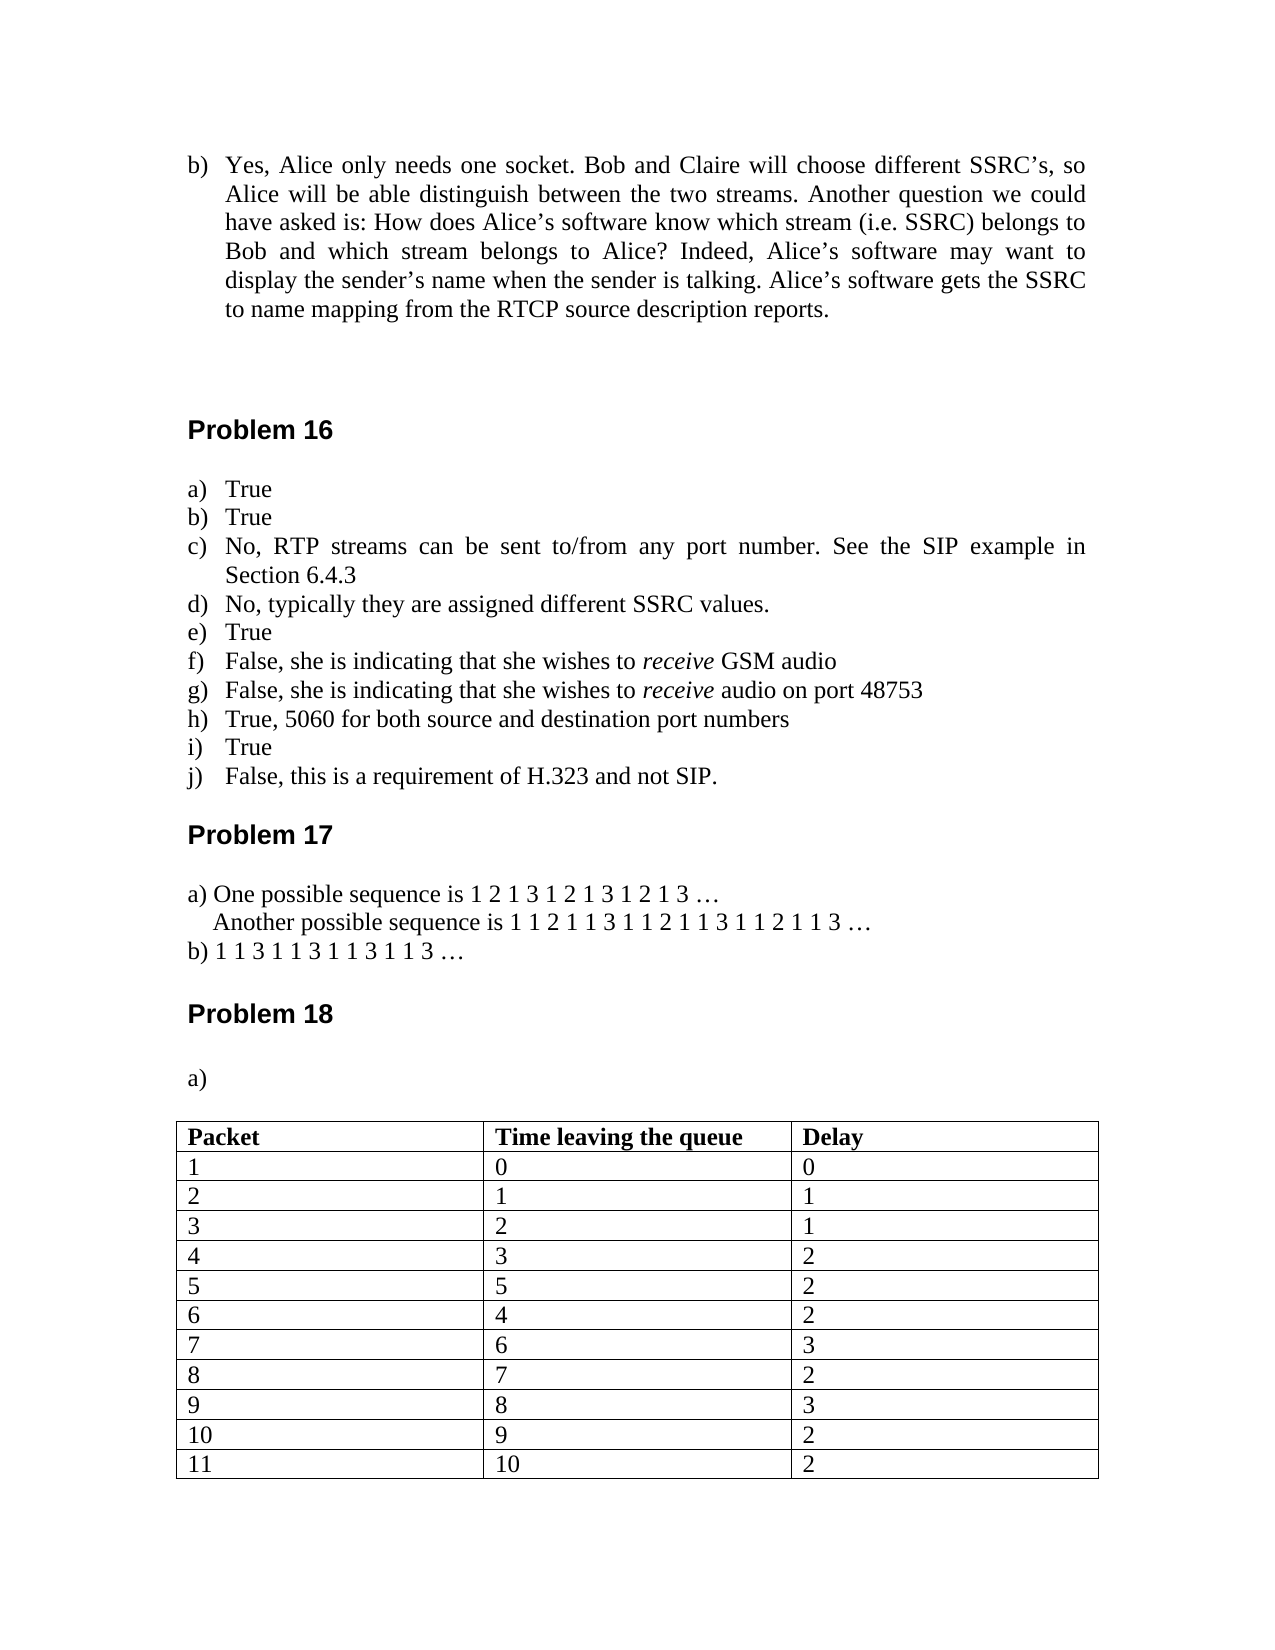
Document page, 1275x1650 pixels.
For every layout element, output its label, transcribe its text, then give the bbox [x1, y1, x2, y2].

text Problem 18 [187, 998, 1087, 1030]
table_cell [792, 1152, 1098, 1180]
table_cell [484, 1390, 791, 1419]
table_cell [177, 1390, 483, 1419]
subtitle True [187, 474, 1087, 502]
subtitle False, this is a requirement of H.323 and not SIP. [187, 761, 1087, 790]
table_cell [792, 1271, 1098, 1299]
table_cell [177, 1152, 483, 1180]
subtitle b) 1 1 3 1 1 3 1 1 3 1 1 3 … [187, 936, 1087, 965]
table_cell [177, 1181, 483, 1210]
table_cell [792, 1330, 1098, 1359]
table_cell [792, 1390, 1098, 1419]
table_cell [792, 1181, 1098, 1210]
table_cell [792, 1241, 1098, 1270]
subtitle No, RTP streams can be sent to/from any port number. See the SIP example in Section 6.4.3 [187, 531, 1087, 589]
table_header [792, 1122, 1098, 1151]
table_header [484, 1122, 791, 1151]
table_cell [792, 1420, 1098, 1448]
subtitle False, she is indicating that she wishes to receive audio on port 48753 [187, 675, 1087, 704]
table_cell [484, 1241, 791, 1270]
text Problem 17 [187, 819, 1087, 850]
subtitle True [187, 732, 1087, 761]
subtitle True [187, 617, 1087, 646]
subtitle Another possible sequence is 1 1 2 1 1 3 1 1 2 1 1 3 1 1 2 1 1 3 … [187, 907, 1087, 936]
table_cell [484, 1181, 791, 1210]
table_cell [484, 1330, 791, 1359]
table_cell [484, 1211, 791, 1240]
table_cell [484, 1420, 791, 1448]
subtitle a) One possible sequence is 1 2 1 3 1 2 1 3 1 2 1 3 … [187, 879, 1087, 907]
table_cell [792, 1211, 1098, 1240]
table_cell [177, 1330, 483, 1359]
subtitle No, typically they are assigned different SSRC values. [187, 589, 1087, 617]
subtitle Yes, Alice only needs one socket. Bob and Claire will choose different SSRC’s, so Alice will be able distinguish between the two streams. Another question we could have asked is: How does Alice’s software know which stream (i.e. SSRC) belongs to Bob and which stream belongs to Alice? Indeed, Alice’s software may want to display the sender’s name when the sender is talking. Alice’s software gets the SSRC to name mapping from the RTCP source description reports. [187, 150, 1087, 322]
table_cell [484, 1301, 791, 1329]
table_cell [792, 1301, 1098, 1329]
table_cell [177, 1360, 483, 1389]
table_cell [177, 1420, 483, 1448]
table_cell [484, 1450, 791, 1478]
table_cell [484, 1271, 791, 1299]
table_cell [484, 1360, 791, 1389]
subtitle True [187, 502, 1087, 531]
subtitle True, 5060 for both source and destination port numbers [187, 704, 1087, 732]
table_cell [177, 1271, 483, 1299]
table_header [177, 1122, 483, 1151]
text Problem 16 [187, 414, 1087, 445]
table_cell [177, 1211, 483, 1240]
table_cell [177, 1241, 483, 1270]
subtitle a) [187, 1063, 1087, 1092]
subtitle False, she is indicating that she wishes to receive GSM audio [187, 646, 1087, 675]
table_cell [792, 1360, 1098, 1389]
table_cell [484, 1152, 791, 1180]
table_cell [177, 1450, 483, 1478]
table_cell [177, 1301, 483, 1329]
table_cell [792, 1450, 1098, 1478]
